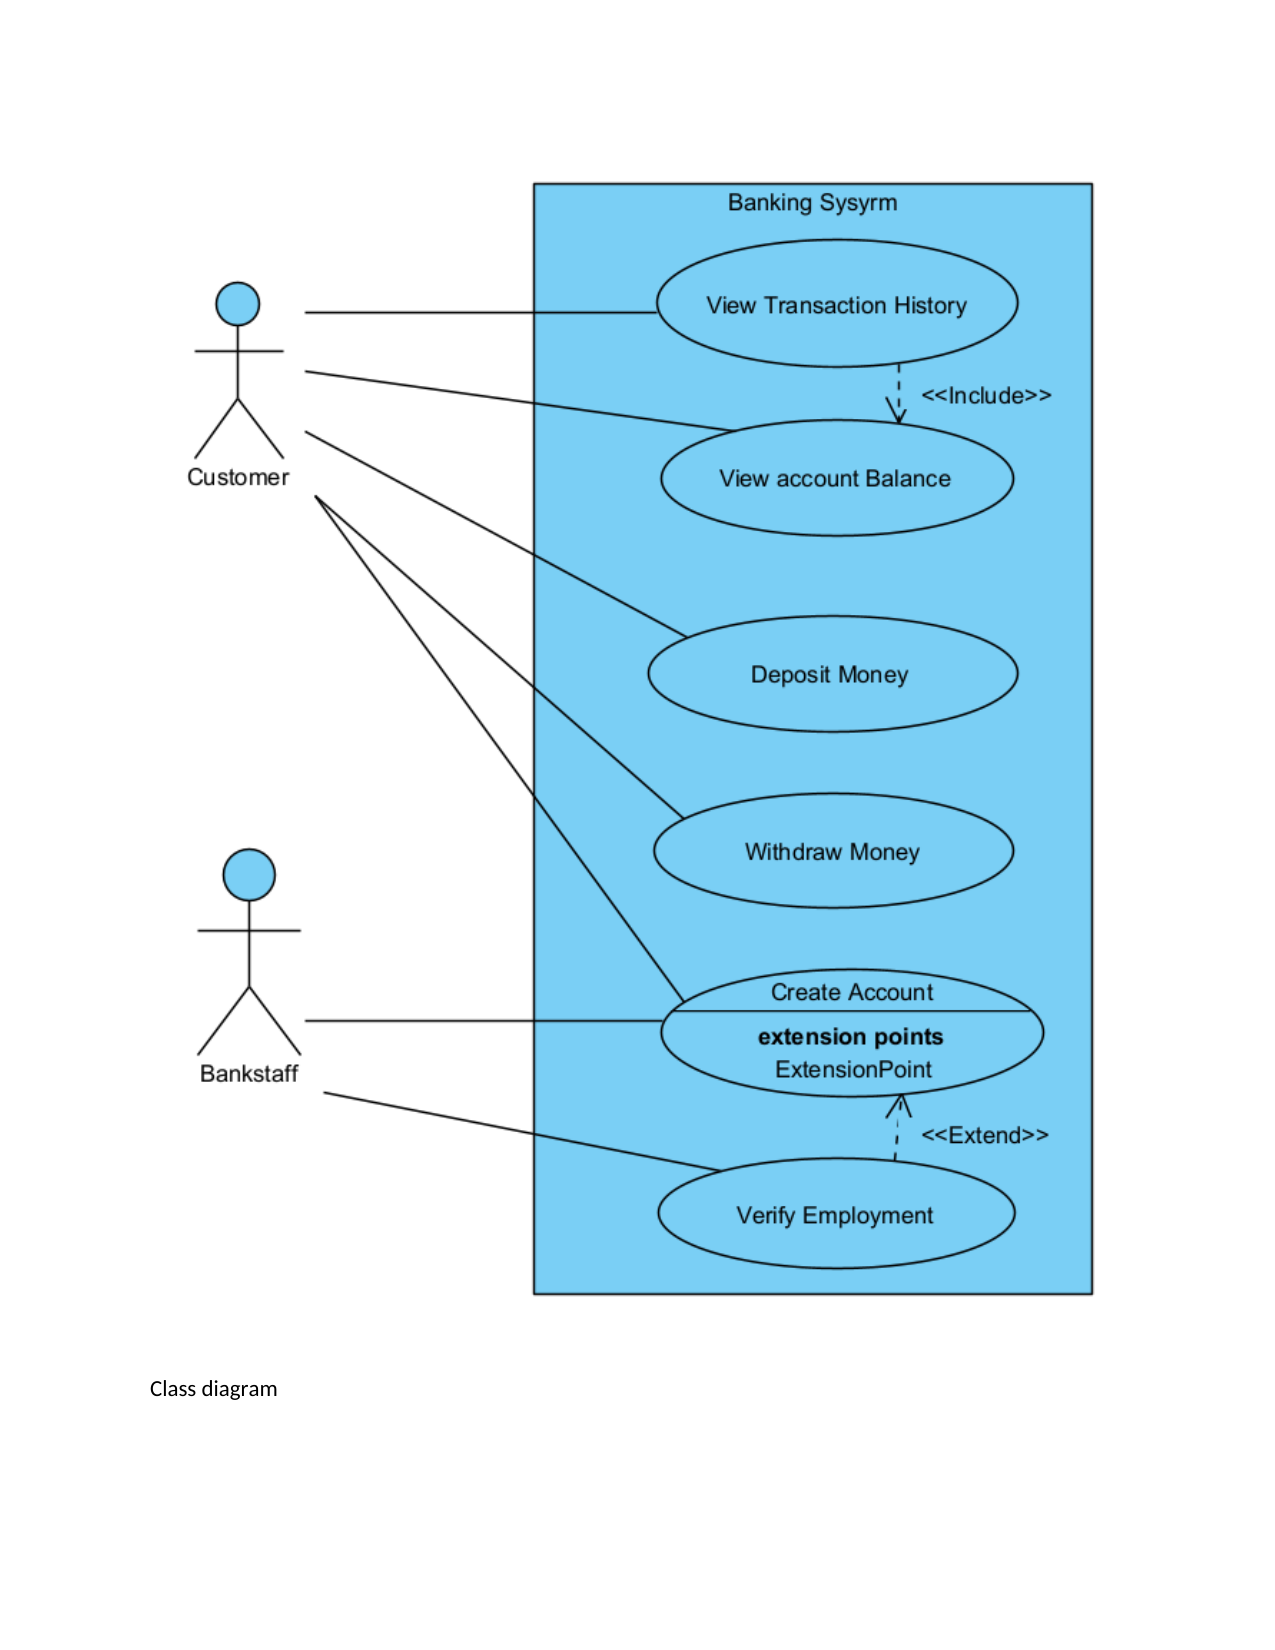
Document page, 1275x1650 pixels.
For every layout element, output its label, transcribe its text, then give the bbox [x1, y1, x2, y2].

picture [150, 150, 1125, 1308]
text Class diagram [150, 1374, 1125, 1402]
